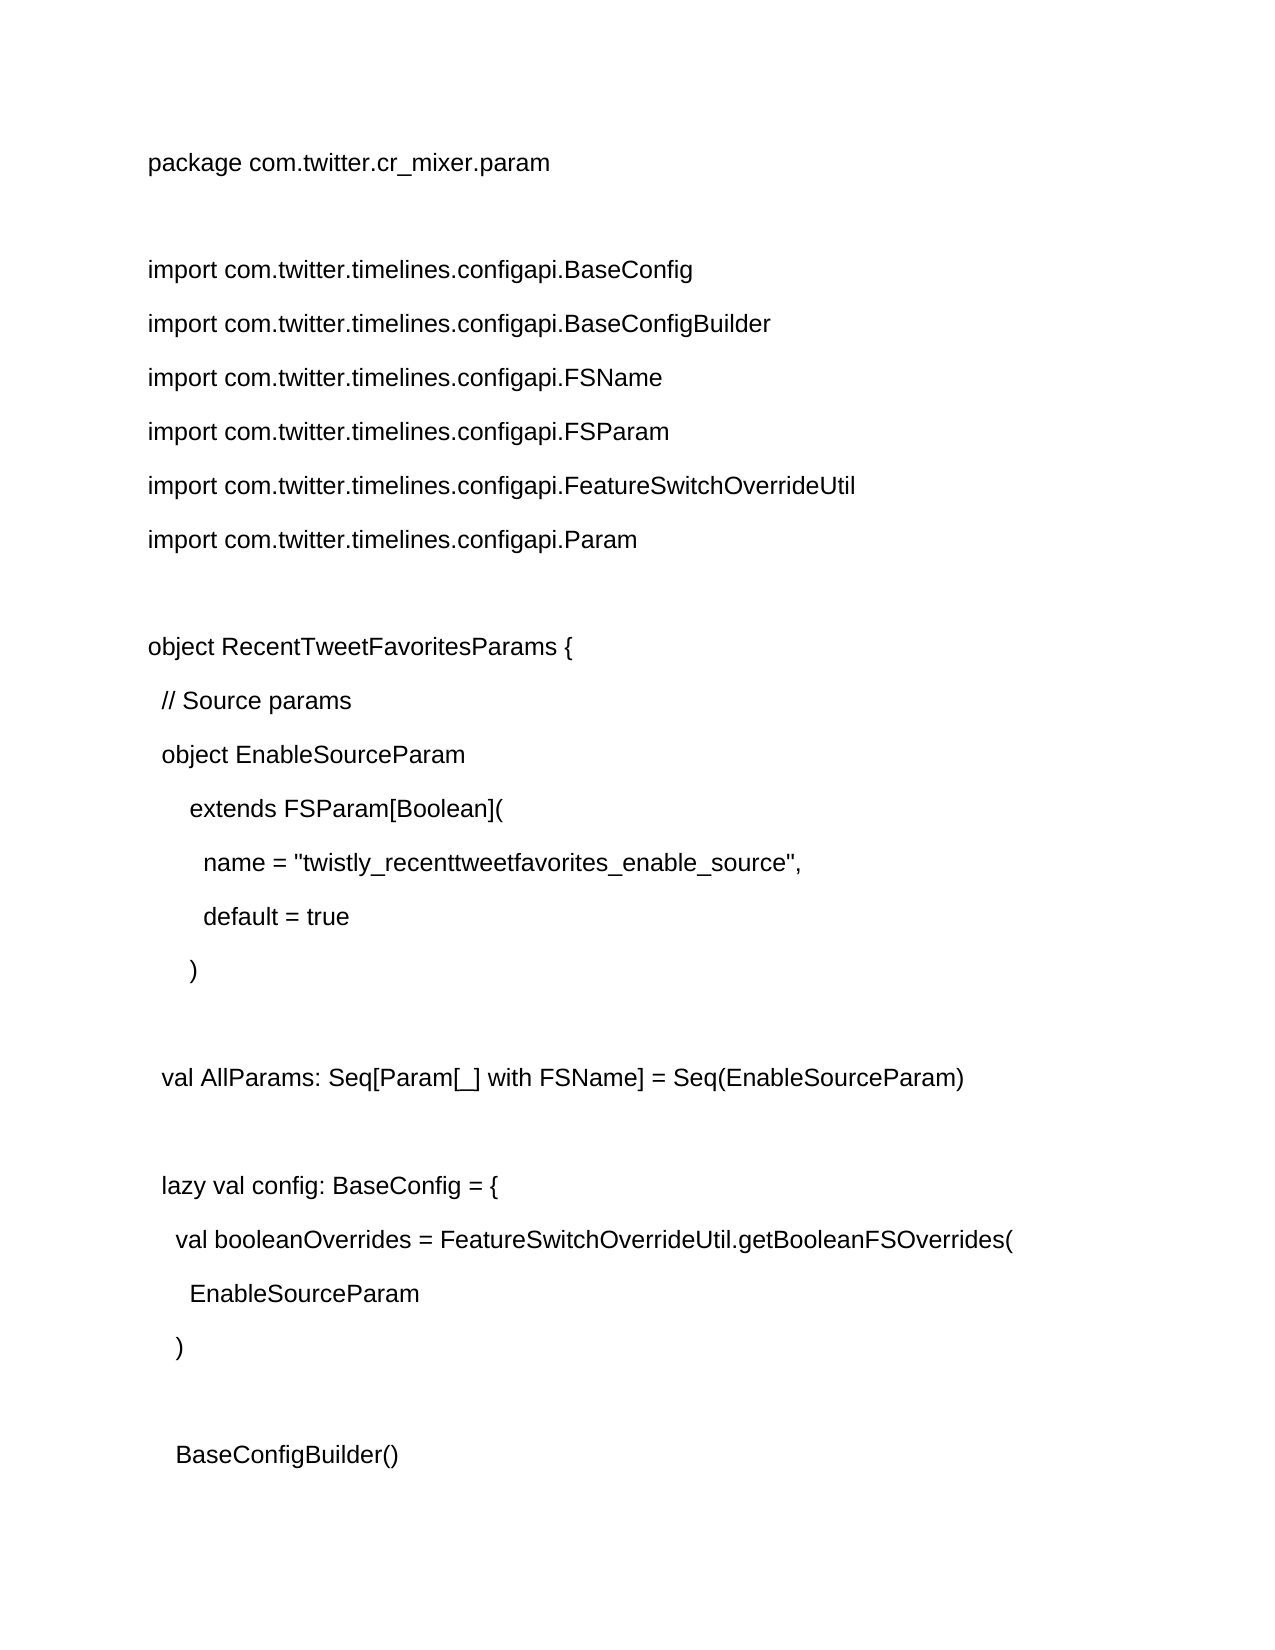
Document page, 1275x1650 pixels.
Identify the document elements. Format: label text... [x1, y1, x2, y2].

text import com.twitter.timelines.configapi.FSParam [148, 417, 1127, 446]
text EnableSourceParam [148, 1278, 1127, 1307]
text lazy val config: BaseConfig = { [148, 1171, 1127, 1199]
text // Source params [148, 686, 1127, 715]
text default = true [148, 902, 1127, 930]
text name = "twistly_recenttweetfavorites_enable_source", [148, 848, 1127, 876]
text import com.twitter.timelines.configapi.BaseConfigBuilder [148, 309, 1127, 338]
text val booleanOverrides = FeatureSwitchOverrideUtil.getBooleanFSOverrides( [148, 1225, 1127, 1253]
text import com.twitter.timelines.configapi.FeatureSwitchOverrideUtil [148, 471, 1127, 499]
text import com.twitter.timelines.configapi.Param [148, 524, 1127, 553]
text import com.twitter.timelines.configapi.BaseConfig [148, 255, 1127, 284]
text BaseConfigBuilder() [148, 1440, 1127, 1469]
text package com.twitter.cr_mixer.param [148, 148, 1127, 176]
text val AllParams: Seq[Param[_] with FSName] = Seq(EnableSourceParam) [148, 1063, 1127, 1092]
text object RecentTweetFavoritesParams { [148, 632, 1127, 661]
text ) [148, 955, 1127, 984]
text import com.twitter.timelines.configapi.FSName [148, 363, 1127, 392]
text ) [148, 1332, 1127, 1361]
text extends FSParam[Boolean]( [148, 794, 1127, 823]
text object EnableSourceParam [148, 740, 1127, 769]
